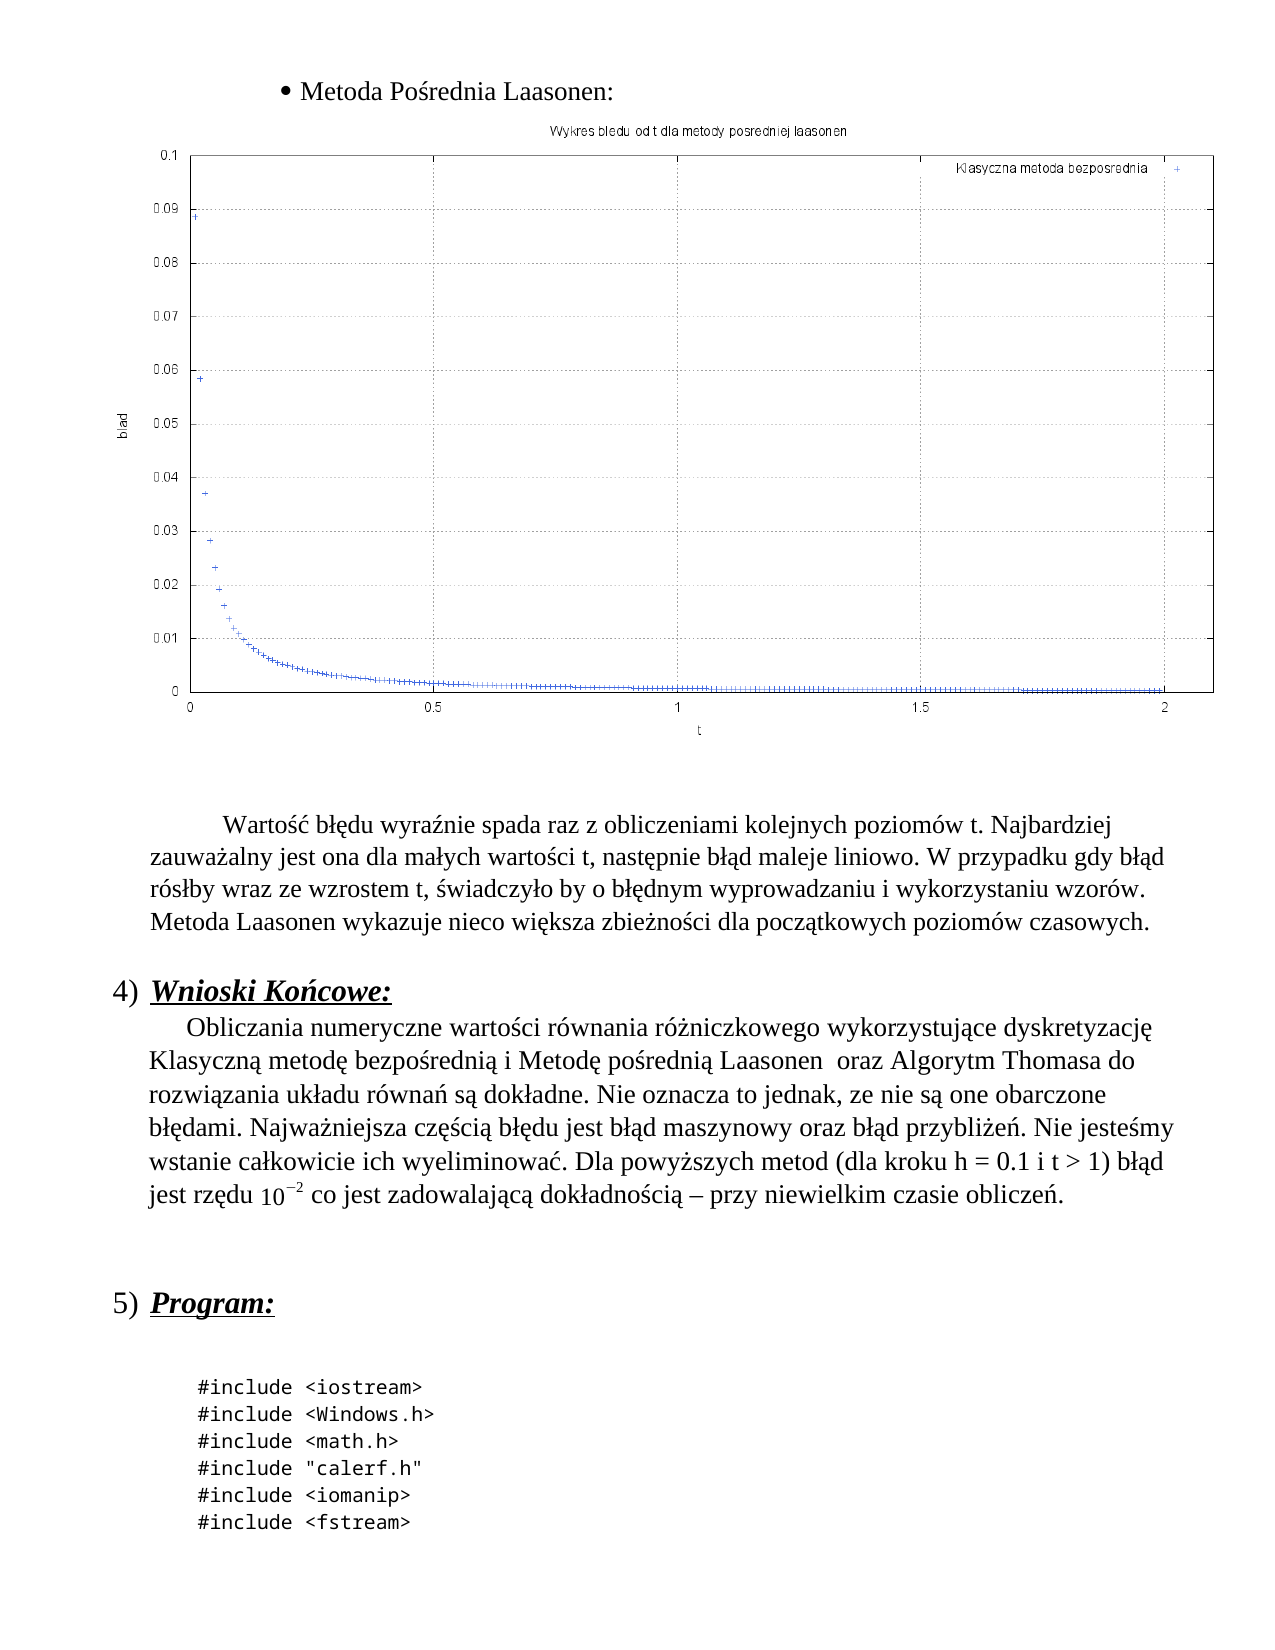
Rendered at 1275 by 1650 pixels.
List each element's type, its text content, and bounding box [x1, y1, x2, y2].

list Klasyczną metodę bezpośrednią i Metodę pośrednią Laasonen oraz Algorytm Thomasa do [149, 1044, 1200, 1075]
list Wartość błędu wyraźnie spada raz z obliczeniami kolejnych poziomów t. Najbardziej zauważalny jest ona dla małych wartości t, następnie błąd maleje liniowo. W przypadku gdy błąd rósłby wraz ze wzrostem t, świadczyło by o błędnym wyprowadzaniu i wykorzystaniu wzorów. Metoda Laasonen wykazuje nieco większa zbieżności dla początkowych poziomów czasowych. [150, 809, 1200, 936]
list rozwiązania układu równań są dokładne. Nie oznacza to jednak, ze nie są one obarczone [149, 1078, 1200, 1109]
text Wnioski Końcowe: [112, 972, 1200, 1008]
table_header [186, 1374, 1200, 1562]
list Obliczania numeryczne wartości równania różniczkowego wykorzystujące dyskretyzację [186, 1011, 1200, 1042]
picture [112, 108, 1238, 742]
text Program: [112, 1284, 1200, 1321]
list jest rzędu co jest zadowalającą dokładnością – przy niewielkim czasie obliczeń. [149, 1178, 1200, 1248]
list wstanie całkowicie ich wyeliminować. Dla powyższych metod (dla kroku h = 0.1 i t > 1) błąd [149, 1145, 1200, 1176]
list Metoda Pośrednia Laasonen: [281, 75, 1200, 106]
list błędami. Najważniejsza częścią błędu jest błąd maszynowy oraz błąd przybliżeń. Nie jesteśmy [149, 1111, 1200, 1142]
